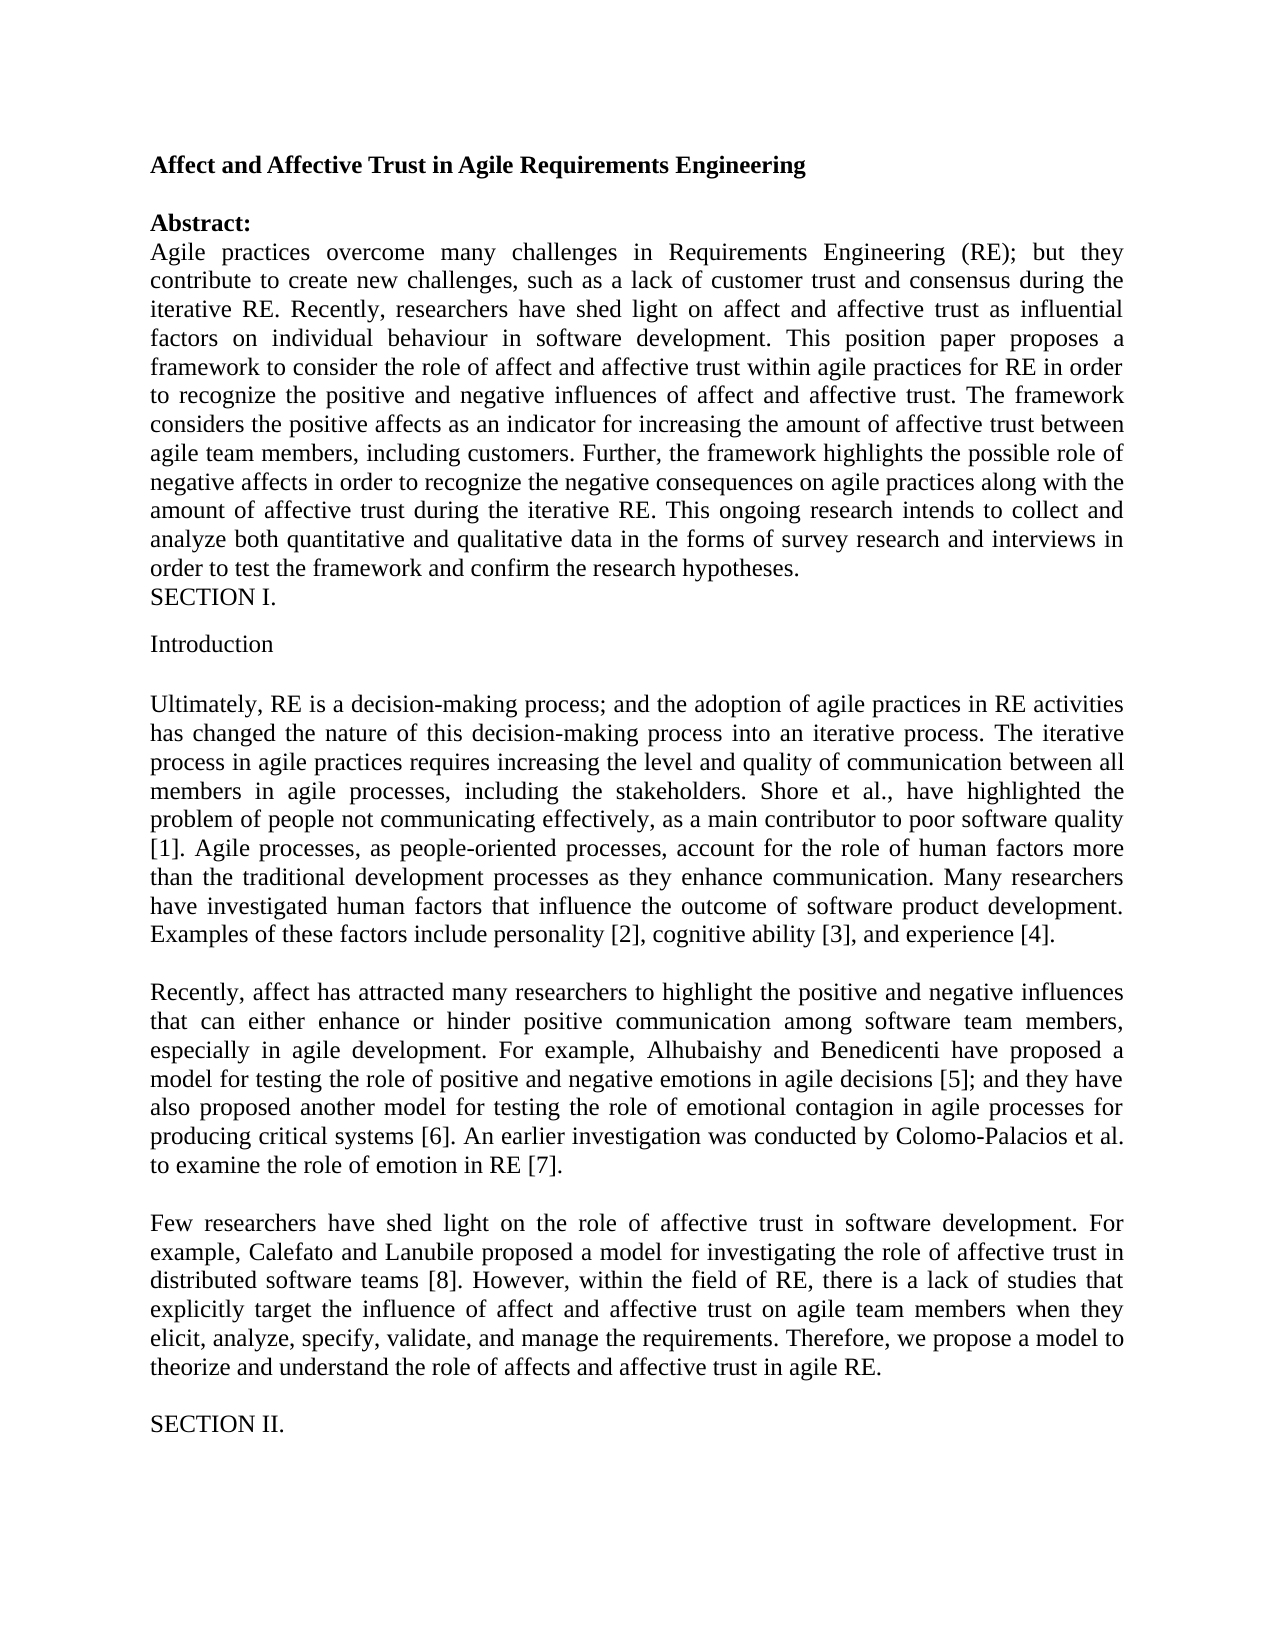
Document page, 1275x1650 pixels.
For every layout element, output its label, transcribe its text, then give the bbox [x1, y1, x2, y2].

text Recently, affect has attracted many researchers to highlight the positive and negative influences that can either enhance or hinder positive communication among software team members, especially in agile development. For example, Alhubaishy and Benedicenti have proposed a model for testing the role of positive and negative emotions in agile decisions [5]; and they have also proposed another model for testing the role of emotional contagion in agile processes for producing critical systems [6]. An earlier investigation was conducted by Colomo-Palacios et al. to examine the role of emotion in RE [7]. [150, 977, 1125, 1179]
text Abstract: [150, 208, 1125, 237]
text SECTION II. [150, 1409, 1125, 1438]
text Few researchers have shed light on the role of affective trust in software development. For example, Calefato and Lanubile proposed a model for investigating the role of affective trust in distributed software teams [8]. However, within the field of RE, there is a lack of studies that explicitly target the influence of affect and affective trust on agile team members when they elicit, analyze, specify, validate, and manage the requirements. Therefore, we propose a model to theorize and understand the role of affects and affective trust in agile RE. [150, 1208, 1125, 1380]
subtitle Introduction [150, 629, 1125, 658]
text SECTION I. [150, 582, 1125, 610]
text Ultimately, RE is a decision-making process; and the adoption of agile practices in RE activities has changed the nature of this decision-making process into an iterative process. The iterative process in agile practices requires increasing the level and quality of communication between all members in agile processes, including the stakeholders. Shore et al., have highlighted the problem of people not communicating effectively, as a main contributor to poor software quality [1]. Agile processes, as people-oriented processes, account for the role of human factors more than the traditional development processes as they enhance communication. Many researchers have investigated human factors that influence the outcome of software product development. Examples of these factors include personality [2], cognitive ability [3], and experience [4]. [150, 689, 1125, 948]
text Agile practices overcome many challenges in Requirements Engineering (RE); but they contribute to create new challenges, such as a lack of customer trust and consensus during the iterative RE. Recently, researchers have shed light on affect and affective trust as influential factors on individual behaviour in software development. This position paper proposes a framework to consider the role of affect and affective trust within agile practices for RE in order to recognize the positive and negative influences of affect and affective trust. The framework considers the positive affects as an indicator for increasing the amount of affective trust between agile team members, including customers. Further, the framework highlights the possible role of negative affects in order to recognize the negative consequences on agile practices along with the amount of affective trust during the iterative RE. This ongoing research intends to collect and analyze both quantitative and qualitative data in the forms of survey research and interviews in order to test the framework and confirm the research hypotheses. [150, 237, 1125, 582]
subtitle Affect and Affective Trust in Agile Requirements Engineering [150, 150, 1125, 179]
